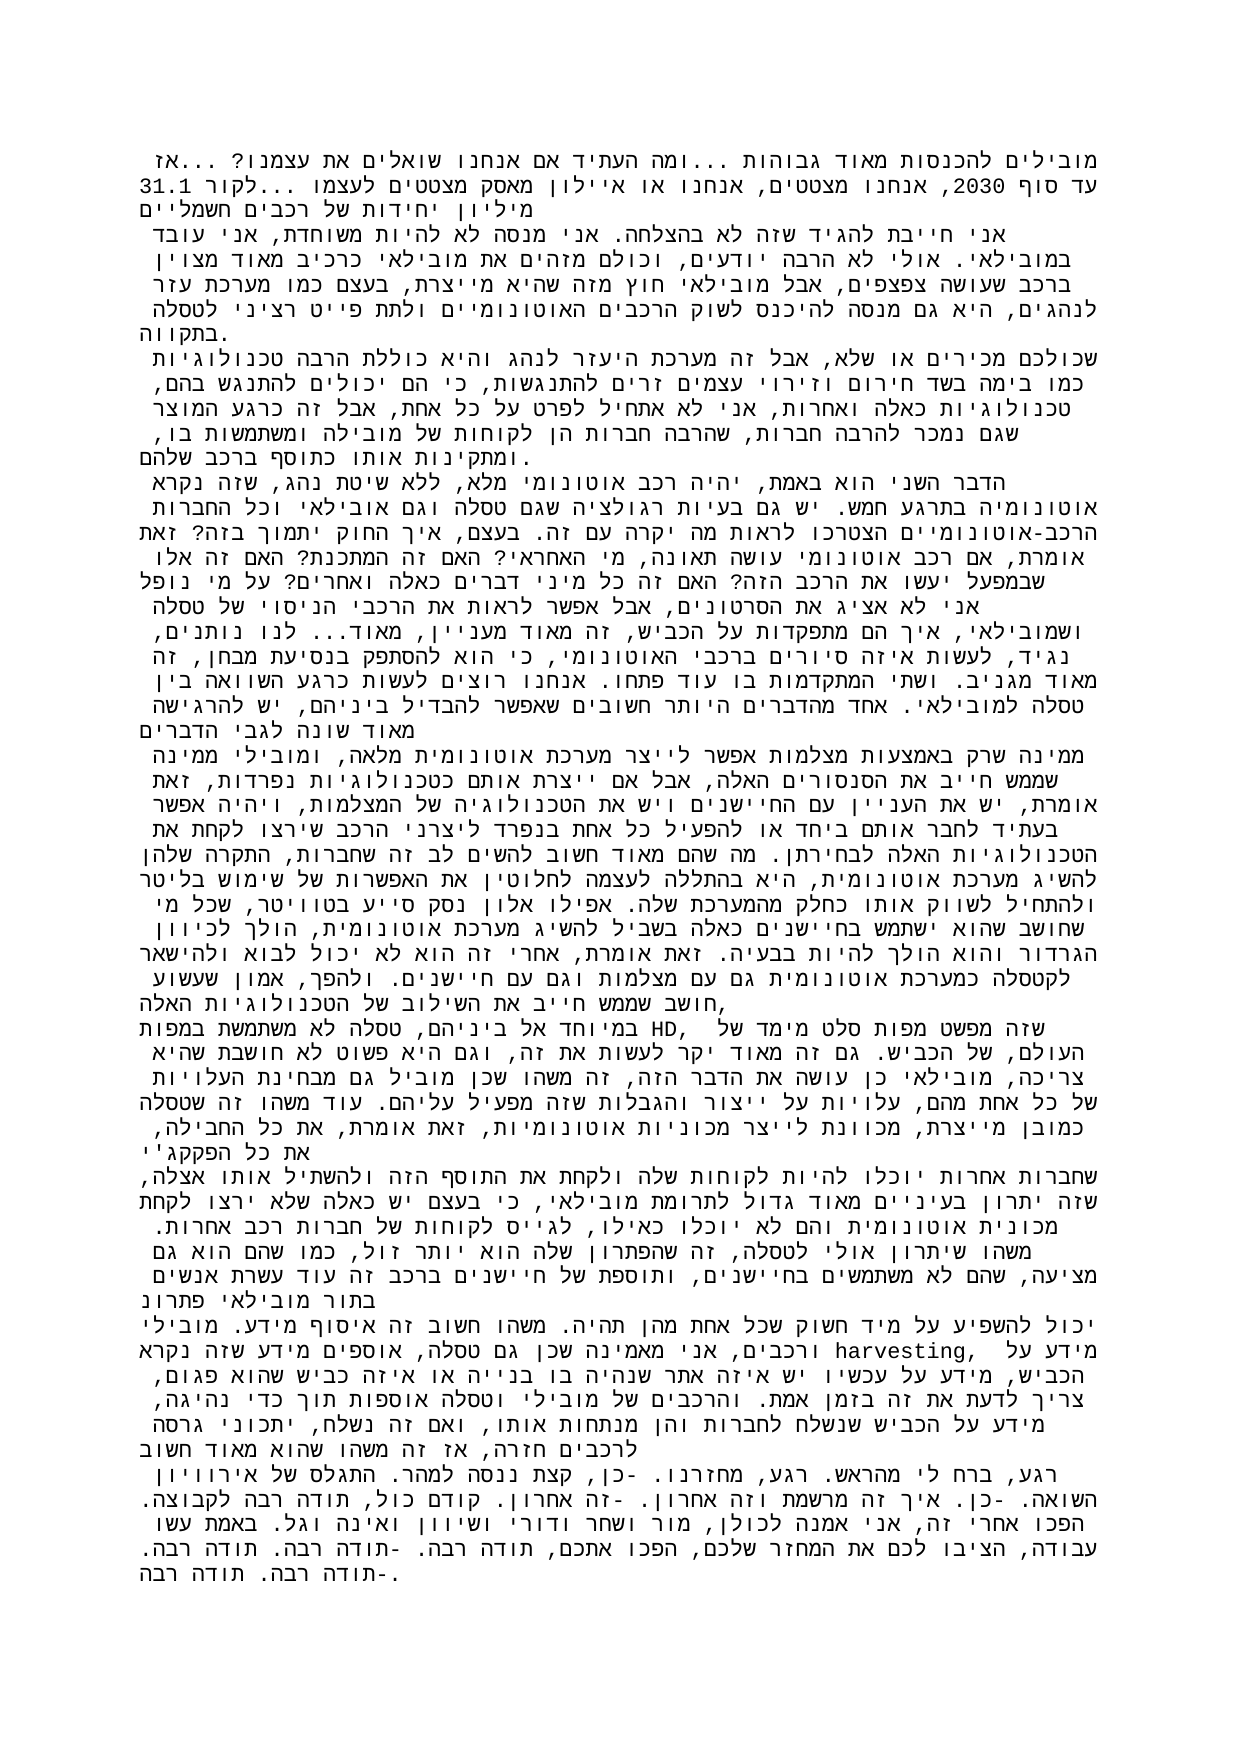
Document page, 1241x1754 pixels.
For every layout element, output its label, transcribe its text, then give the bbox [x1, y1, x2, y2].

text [139, 150, 1101, 224]
text יכול להשפיע על מיד חשוק שכל אחת מהן תהיה. משהו חשוב זה איסוף מידע. מובילי ורכבים, אני מאמינה שכן גם טסלה, אוספים מידע שזה נקרא harvesting, מידע על הכביש, מידע על עכשיו יש איזה אתר שנהיה בו בנייה או איזה כביש שהוא פגום, צריך לדעת את זה בזמן אמת. והרכבים של מובילי וטסלה אוספות תוך כדי נהיגה, מידע על הכביש שנשלח לחברות והן מנתחות אותו, ואם זה נשלח, יתכוני גרסה לרכבים חזרה, אז זה משהו שהוא מאוד חשוב [139, 1315, 1101, 1464]
text להשיג מערכת אוטונומית, היא בהתללה לעצמה לחלוטין את האפשרות של שימוש בליטר ולהתחיל לשווק אותו כחלק מהמערכת שלה. אפילו אלון נסק סייע בטוויטר, שכל מי שחושב שהוא ישתמש בחיישנים כאלה בשביל להשיג מערכת אוטונומית, הולך לכיוון הגרדור והוא הולך להיות בבעיה. זאת אומרת, אחרי זה הוא לא יכול לבוא ולהישאר לקטסלה כמערכת אוטונומית גם עם מצלמות וגם עם חיישנים. ולהפך, אמון שעשוע חושב שממש חייב את השילוב של הטכנולוגיות האלה, [139, 869, 1101, 1018]
text שכולכם מכירים או שלא, אבל זה מערכת היעזר לנהג והיא כוללת הרבה טכנולוגיות כמו בימה בשד חירום וזירוי עצמים זרים להתנגשות, כי הם יכולים להתנגש בהם, טכנולוגיות כאלה ואחרות, אני לא אתחיל לפרט על כל אחת, אבל זה כרגע המוצר שגם נמכר להרבה חברות, שהרבה חברות הן לקוחות של מובילה ומשתמשות בו, ומתקינות אותו כתוסף ברכב שלהם. [139, 348, 1101, 472]
text אני חייבת להגיד שזה לא בהצלחה. אני מנסה לא להיות משוחדת, אני עובד במובילאי. אולי לא הרבה יודעים, וכולם מזהים את מובילאי כרכיב מאוד מצוין ברכב שעושה צפצפים, אבל מובילאי חוץ מזה שהיא מייצרת, בעצם כמו מערכת עזר לנהגים, היא גם מנסה להיכנס לשוק הרכבים האוטונומיים ולתת פייט רציני לטסלה בתקווה. [139, 224, 1101, 348]
